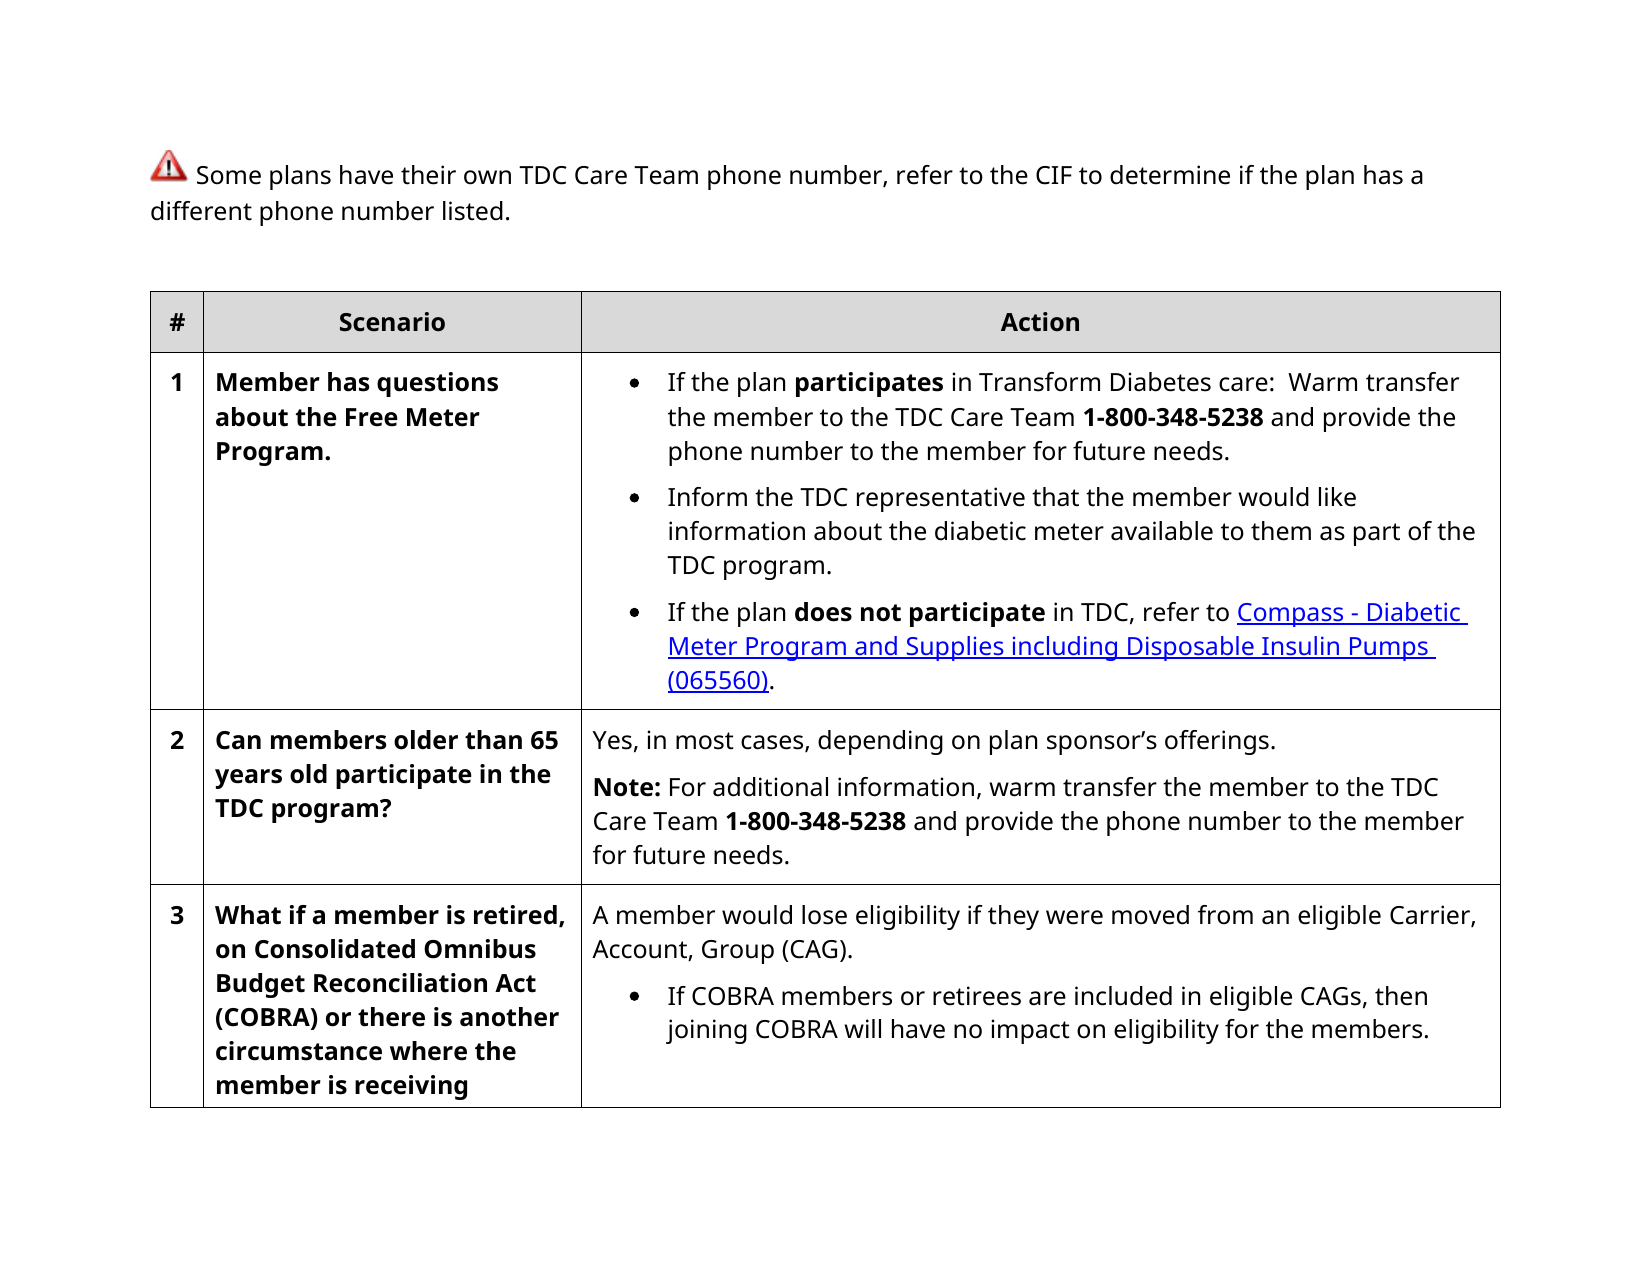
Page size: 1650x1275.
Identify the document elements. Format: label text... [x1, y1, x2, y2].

text Some plans have their own TDC Care Team phone number, refer to the CIF to determine if the plan has a different phone number listed. [150, 150, 1500, 228]
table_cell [582, 885, 1500, 1107]
table_cell Yes, in most cases, depending on plan sponsor’s offerings. Note: For additional information, warm transfer the member to the TDC Care Team 1-800-348-5238 and provide the phone number to the member for future needs. [582, 710, 1500, 884]
table_header Scenario [204, 292, 581, 352]
picture [150, 150, 189, 185]
table_cell 3 [151, 885, 203, 1107]
table_cell 2 [151, 710, 203, 884]
table_cell 1 [151, 353, 203, 709]
table_cell Member has questions about the Free Meter Program. [204, 353, 581, 709]
table_cell Can members older than 65 years old participate in the TDC program? [204, 710, 581, 884]
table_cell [204, 885, 581, 1107]
table_header # [151, 292, 203, 352]
table_header Action [582, 292, 1500, 352]
table_cell If the plan participates in Transform Diabetes care: Warm transfer the member to the TDC Care Team 1-800-348-5238 and provide the phone number to the member for future needs. Inform the TDC representative that the member would like information about the diabetic meter available to them as part of the TDC program. If the plan does not participate in TDC, refer to Compass - Diabetic Meter Program and Supplies including Disposable Insulin Pumps (065560). [582, 353, 1500, 709]
